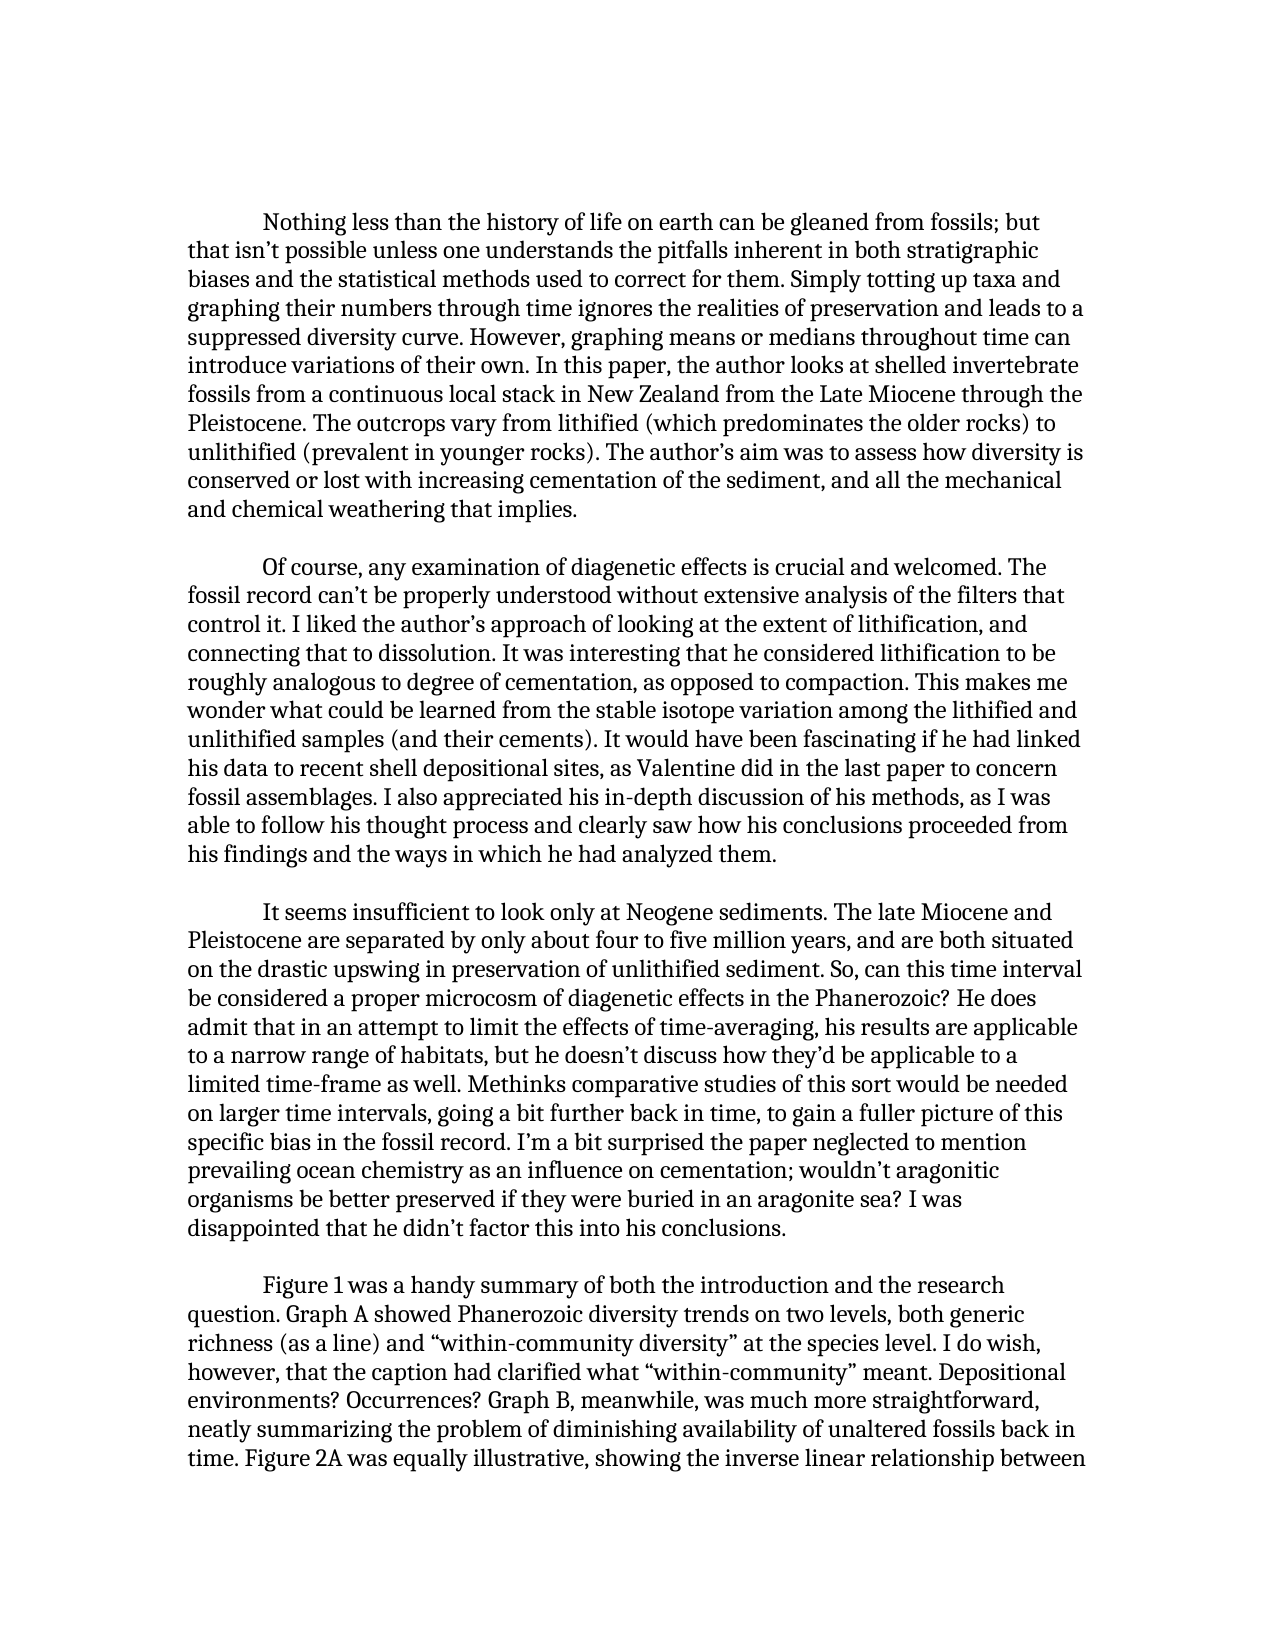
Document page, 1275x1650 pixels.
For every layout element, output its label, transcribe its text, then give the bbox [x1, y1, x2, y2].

text Nothing less than the history of life on earth can be gleaned from fossils; but that isn’t possible unless one understands the pitfalls inherent in both stratigraphic biases and the statistical methods used to correct for them. Simply totting up taxa and graphing their numbers through time ignores the realities of preservation and leads to a suppressed diversity curve. However, graphing means or medians throughout time can introduce variations of their own. In this paper, the author looks at shelled invertebrate fossils from a continuous local stack in New Zealand from the Late Miocene through the Pleistocene. The outcrops vary from lithified (which predominates the older rocks) to unlithified (prevalent in younger rocks). The author’s aim was to assess how diversity is conserved or lost with increasing cementation of the sediment, and all the mechanical and chemical weathering that implies. [187, 207, 1087, 524]
text It seems insufficient to look only at Neogene sediments. The late Miocene and Pleistocene are separated by only about four to five million years, and are both situated on the drastic upswing in preservation of unlithified sediment. So, can this time interval be considered a proper microcosm of diagenetic effects in the Phanerozoic? He does admit that in an attempt to limit the effects of time-averaging, his results are applicable to a narrow range of habitats, but he doesn’t discuss how they’d be applicable to a limited time-frame as well. Methinks comparative studies of this sort would be needed on larger time intervals, going a bit further back in time, to gain a fuller picture of this specific bias in the fossil record. I’m a bit surprised the paper neglected to mention prevailing ocean chemistry as an influence on cementation; wouldn’t aragonitic organisms be better preserved if they were buried in an aragonite sea? I was disappointed that he didn’t factor this into his conclusions. [187, 897, 1087, 1242]
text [187, 1271, 1087, 1472]
text Of course, any examination of diagenetic effects is crucial and welcomed. The fossil record can’t be properly understood without extensive analysis of the filters that control it. I liked the author’s approach of looking at the extent of lithification, and connecting that to dissolution. It was interesting that he considered lithification to be roughly analogous to degree of cementation, as opposed to compaction. This makes me wonder what could be learned from the stable isotope variation among the lithified and unlithified samples (and their cements). It would have been fascinating if he had linked his data to recent shell depositional sites, as Valentine did in the last paper to concern fossil assemblages. I also appreciated his in-depth discussion of his methods, as I was able to follow his thought process and clearly saw how his conclusions proceeded from his findings and the ways in which he had analyzed them. [187, 552, 1087, 869]
